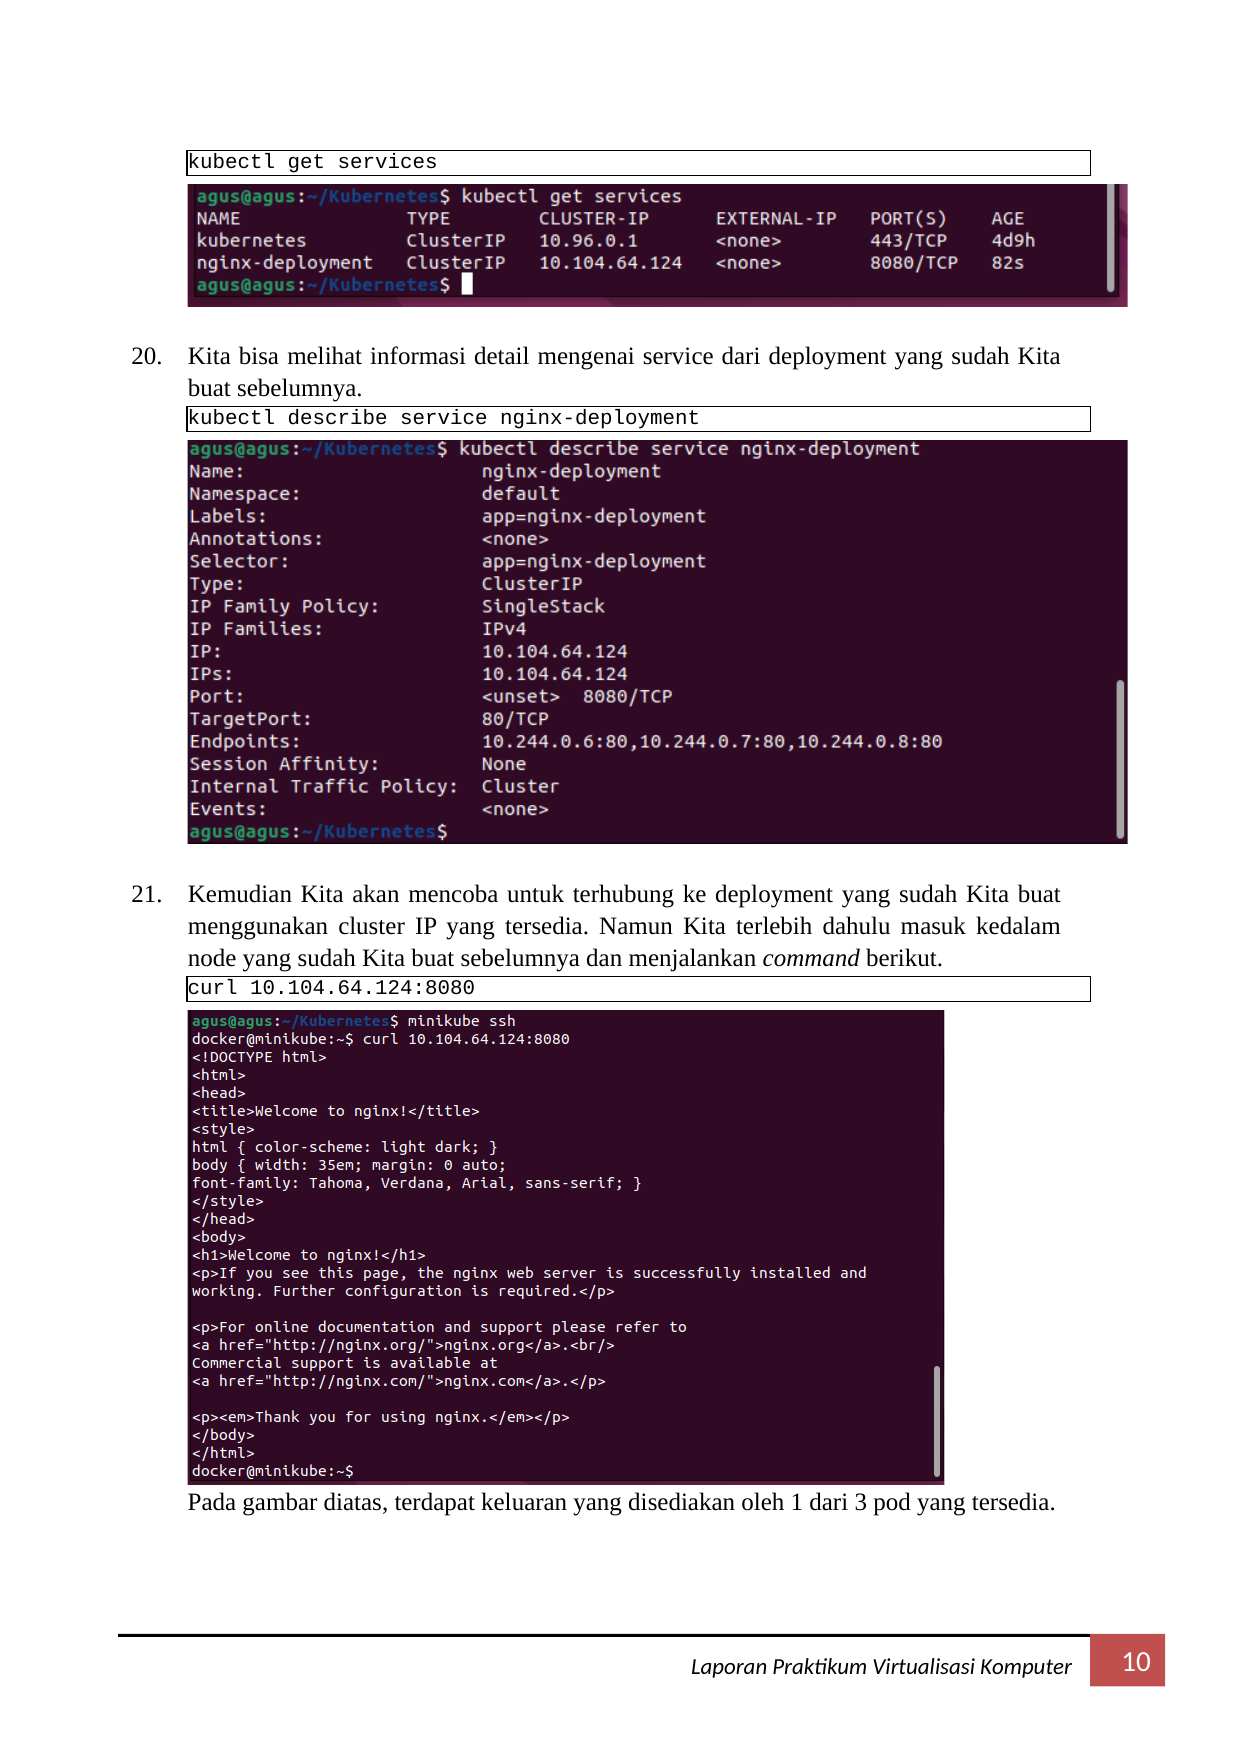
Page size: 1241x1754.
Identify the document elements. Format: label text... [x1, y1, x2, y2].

picture [187, 184, 1128, 307]
text curl 10.104.64.124:8080 [188, 977, 1090, 1001]
text kubectl get services [188, 151, 1090, 175]
list Kemudian Kita akan mencoba untuk terhubung ke deployment yang sudah Kita buat menggunakan cluster IP yang tersedia. Namun Kita terlebih dahulu masuk kedalam node yang sudah Kita buat sebelumnya dan menjalankan command berikut. [131, 879, 1062, 972]
text kubectl describe service nginx-deployment [188, 407, 1090, 431]
text Pada gambar diatas, terdapat keluaran yang disediakan oleh 1 dari 3 pod yang tersedia. [187, 1487, 1063, 1516]
picture [187, 440, 1128, 844]
list Kita bisa melihat informasi detail mengenai service dari deployment yang sudah Kita buat sebelumnya. [131, 341, 1062, 402]
picture [187, 1010, 945, 1485]
